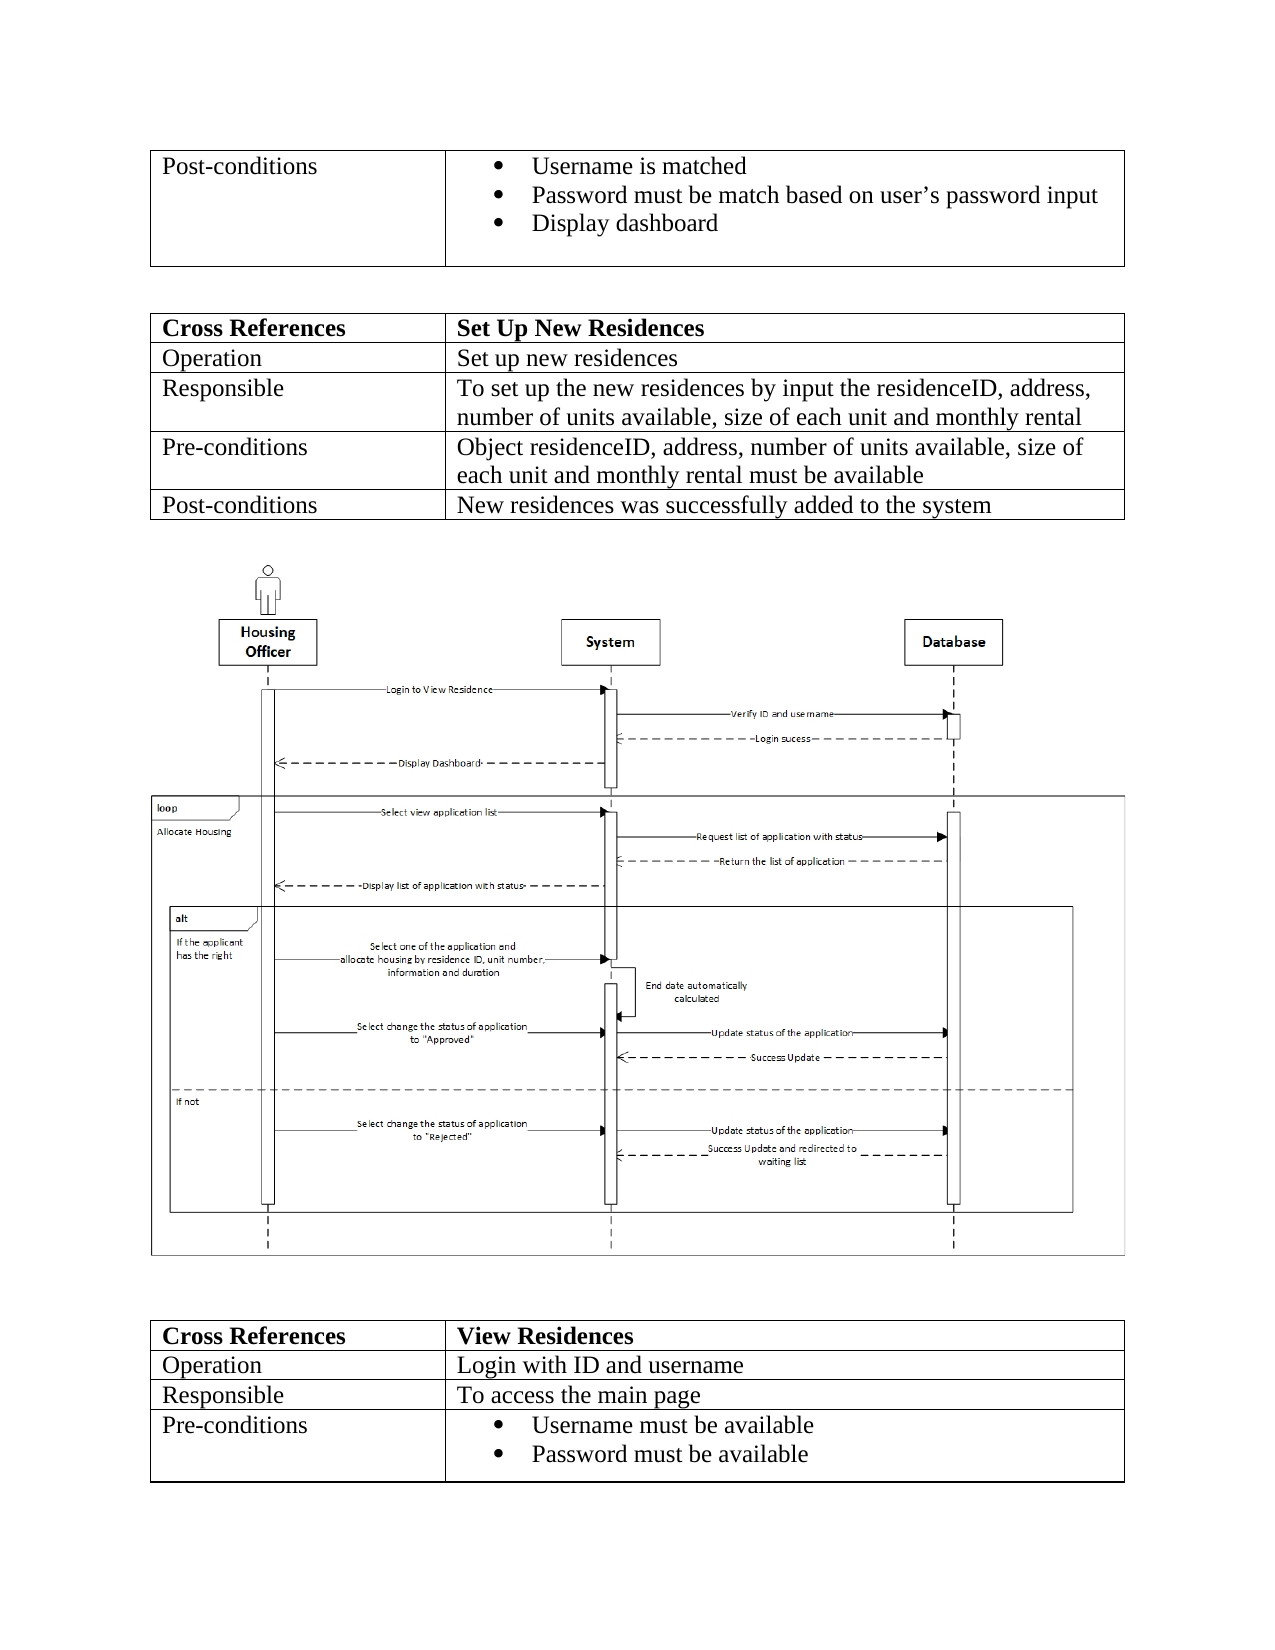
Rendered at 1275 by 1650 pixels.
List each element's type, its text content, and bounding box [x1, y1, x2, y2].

table_cell Pre-conditions [151, 432, 445, 489]
table_cell Responsible [151, 1380, 445, 1409]
table_cell To access the main page [446, 1380, 1124, 1409]
table_cell Pre-conditions [151, 1410, 445, 1481]
table_cell Login with ID and username [446, 1351, 1124, 1379]
table_header Cross References [151, 1321, 445, 1349]
table_cell Object residenceID, address, number of units available, size of each unit and monthly rental must be available [446, 432, 1124, 489]
picture [150, 565, 1125, 1256]
table_cell Responsible [151, 373, 445, 431]
table_cell New residences was successfully added to the system [446, 490, 1124, 519]
table_header View Residences [446, 1321, 1124, 1349]
table_cell Post-conditions [151, 490, 445, 519]
table_cell Username is matched Password must be match based on user’s password input Display dashboard [446, 151, 1124, 266]
table_cell Operation [151, 343, 445, 372]
table_header Set Up New Residences [446, 314, 1124, 342]
table_header Cross References [151, 314, 445, 342]
table_cell Operation [151, 1351, 445, 1379]
table_cell To set up the new residences by input the residenceID, address, number of units available, size of each unit and monthly rental [446, 373, 1124, 431]
table_cell Post-conditions [151, 151, 445, 266]
table_cell Username must be available Password must be available [446, 1410, 1124, 1481]
table_cell Set up new residences [446, 343, 1124, 372]
